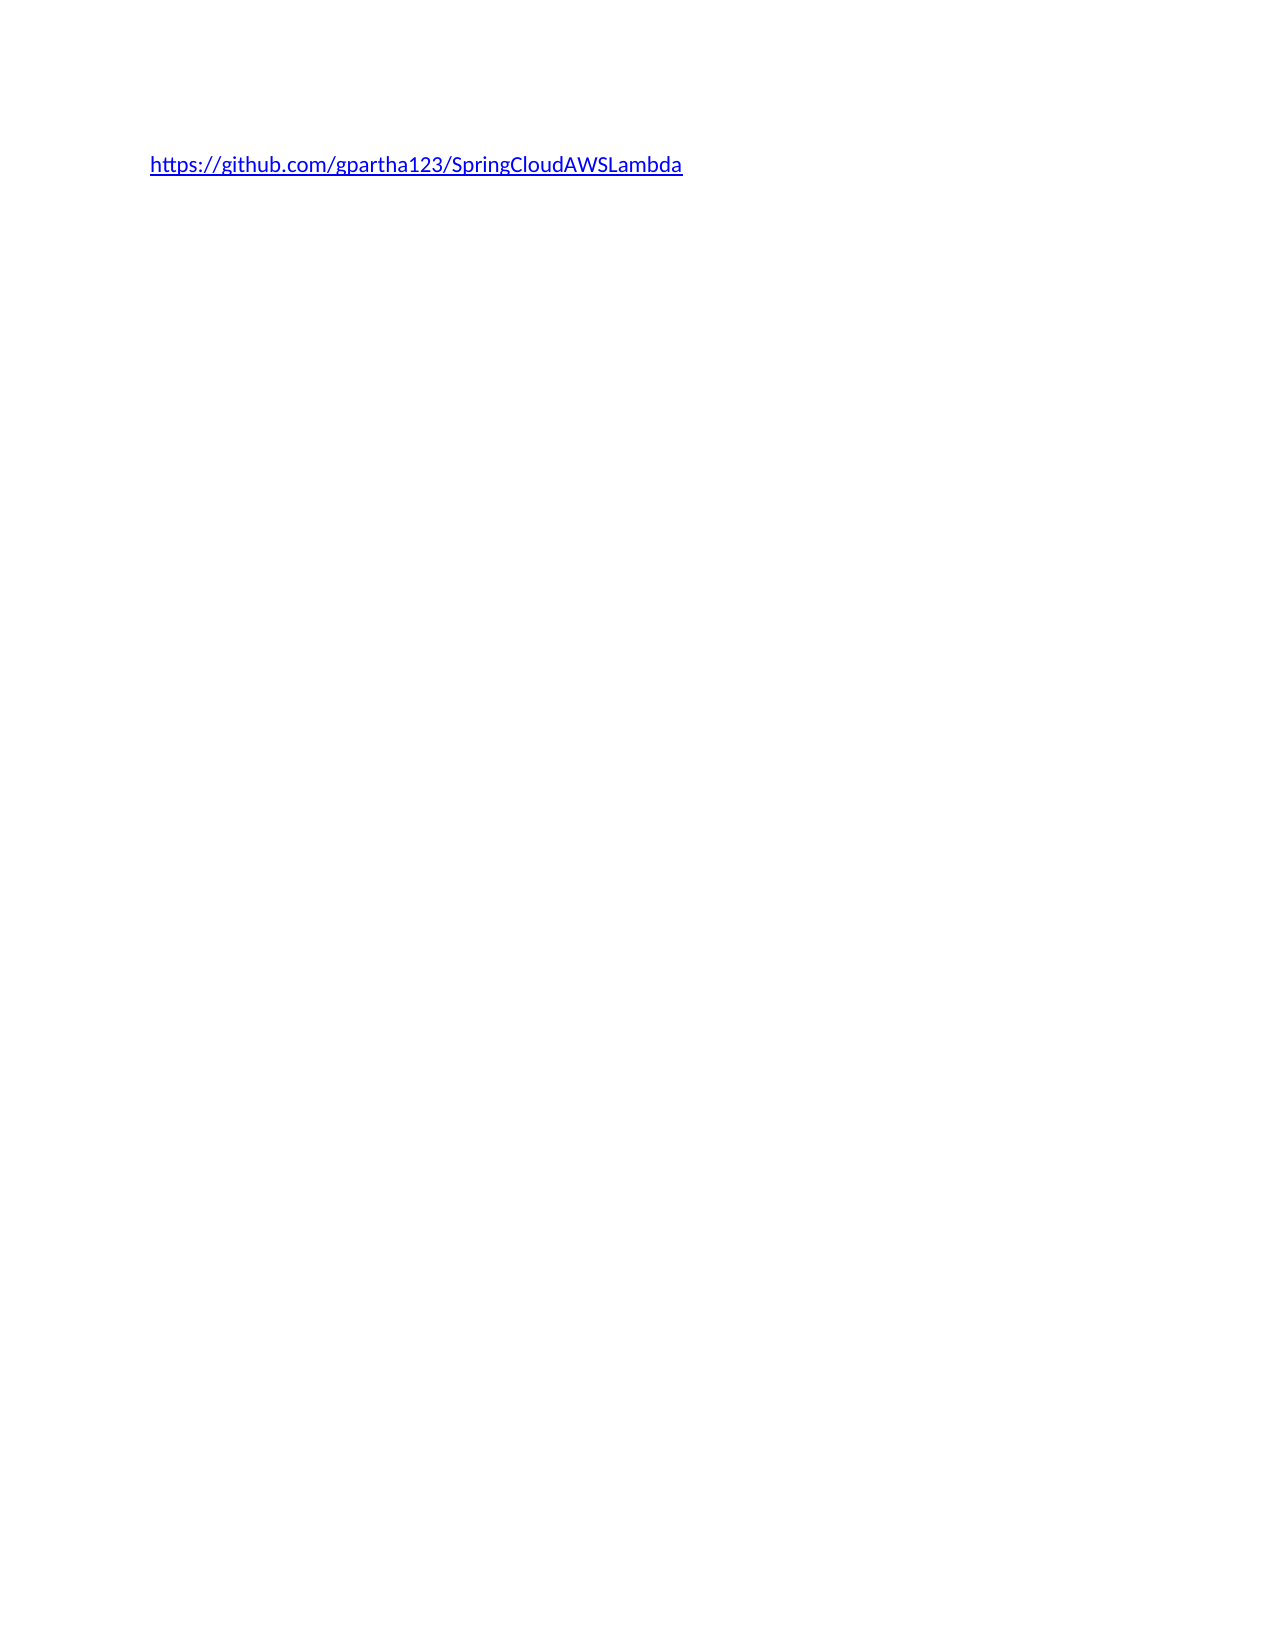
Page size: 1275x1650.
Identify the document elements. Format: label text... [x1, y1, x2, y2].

text https://github.com/gpartha123/SpringCloudAWSLambda [150, 150, 1125, 178]
